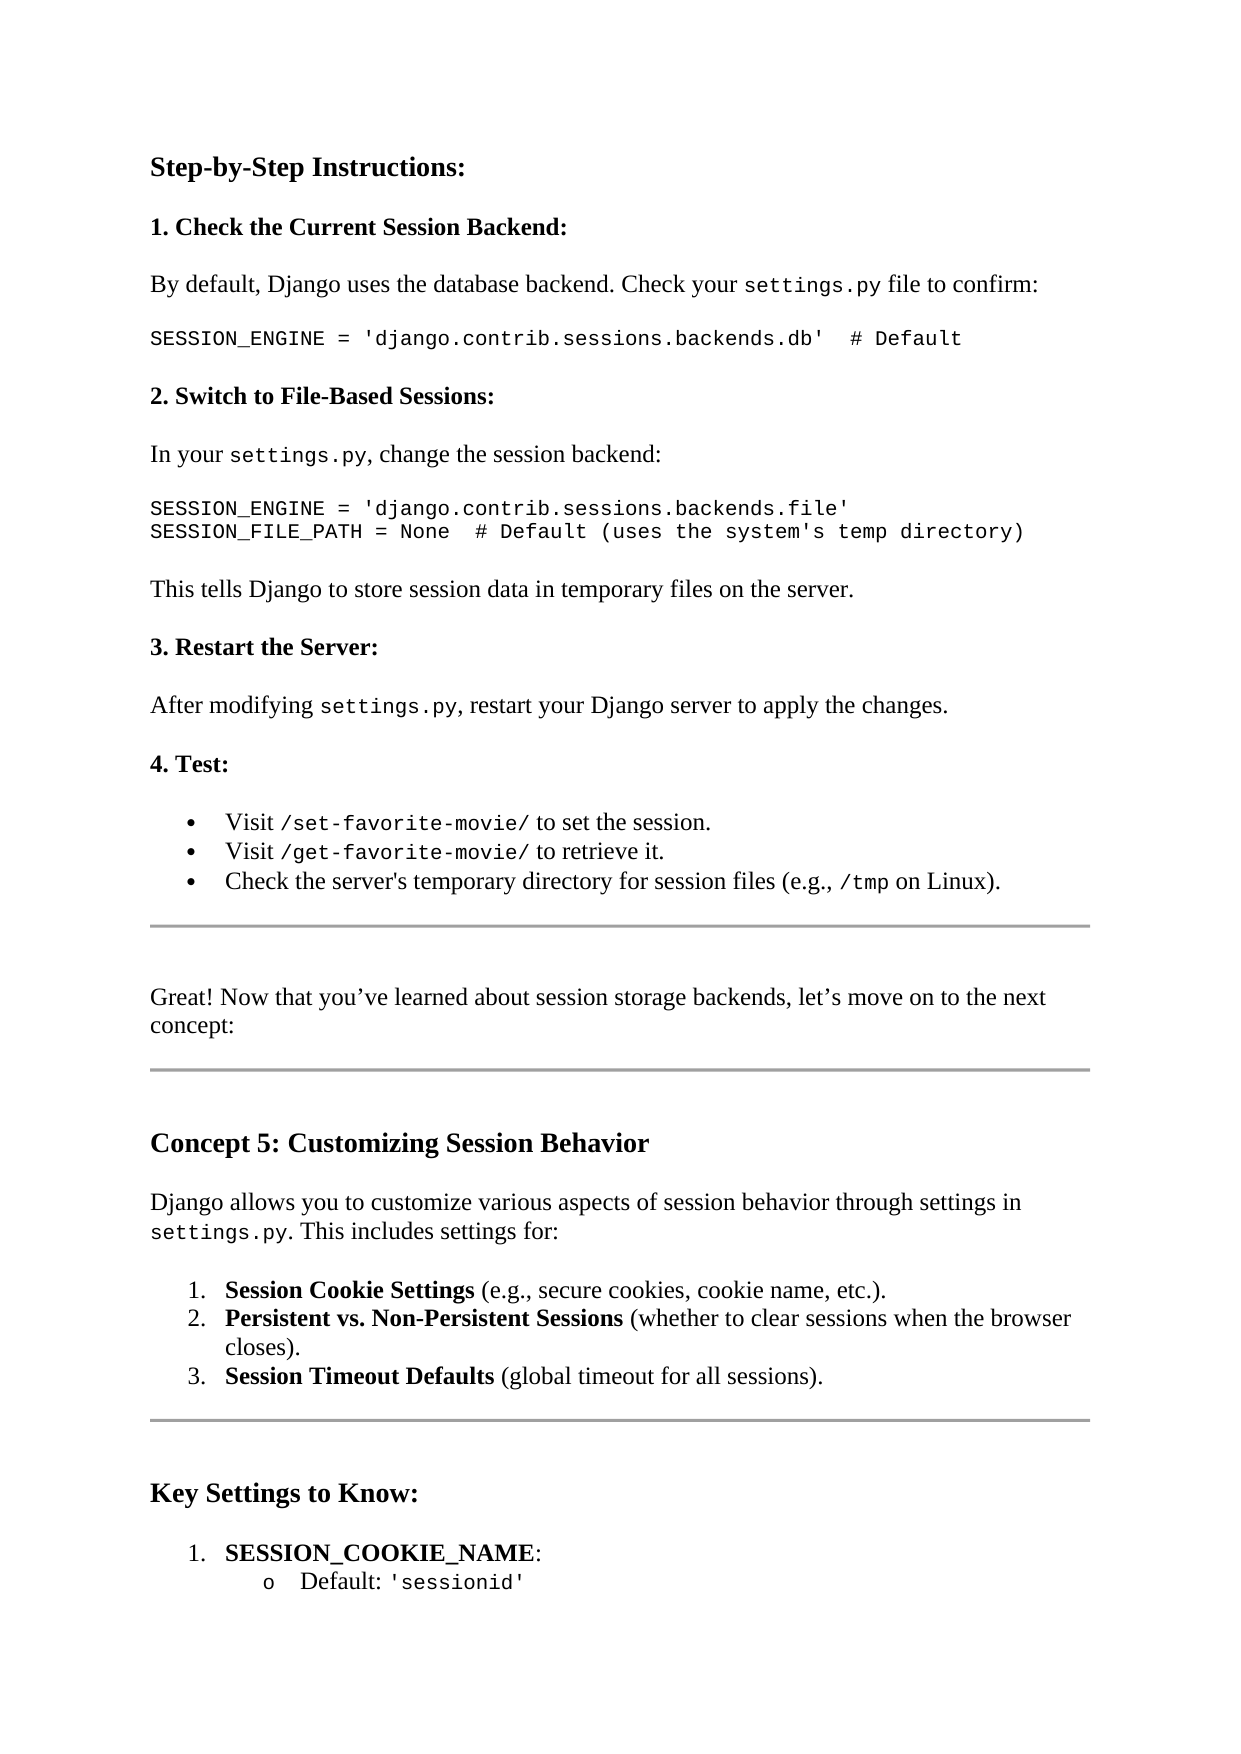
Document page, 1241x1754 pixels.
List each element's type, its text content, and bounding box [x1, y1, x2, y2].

text Great! Now that you’ve learned about session storage backends, let’s move on to the next concept: [150, 982, 1090, 1039]
text Key Settings to Know: [150, 1476, 1090, 1508]
text SESSION_ENGINE = 'django.contrib.sessions.backends.db' # Default [150, 328, 1090, 352]
list Persistent vs. Non-Persistent Sessions (whether to clear sessions when the browser closes). [187, 1303, 1090, 1361]
text By default, Django uses the database backend. Check your settings.py file to confirm: [150, 269, 1090, 299]
text Step-by-Step Instructions: [150, 150, 1090, 182]
text In your settings.py, change the session backend: [150, 439, 1090, 468]
text 4. Test: [150, 749, 1090, 777]
list Check the server's temporary directory for session files (e.g., /tmp on Linux). [187, 866, 1090, 895]
list Default: 'sessionid' [262, 1566, 1090, 1596]
text 3. Restart the Server: [150, 632, 1090, 661]
list Visit /set-favorite-movie/ to set the session. [187, 807, 1090, 836]
text After modifying settings.py, restart your Django server to apply the changes. [150, 690, 1090, 719]
list Session Timeout Defaults (global timeout for all sessions). [187, 1361, 1090, 1390]
text Django allows you to customize various aspects of session behavior through settings in settings.py. This includes settings for: [150, 1187, 1090, 1246]
list SESSION_COOKIE_NAME: [187, 1538, 1090, 1566]
list Visit /get-favorite-movie/ to retrieve it. [187, 836, 1090, 866]
text Concept 5: Customizing Session Behavior [150, 1126, 1090, 1158]
text This tells Django to store session data in temporary files on the server. [150, 574, 1090, 603]
text 1. Check the Current Session Backend: [150, 212, 1090, 240]
text 2. Switch to File-Based Sessions: [150, 381, 1090, 410]
list Session Cookie Settings (e.g., secure cookies, cookie name, etc.). [187, 1275, 1090, 1303]
text SESSION_ENGINE = 'django.contrib.sessions.backends.file' [150, 498, 1090, 521]
text SESSION_FILE_PATH = None # Default (uses the system's temp directory) [150, 521, 1090, 545]
